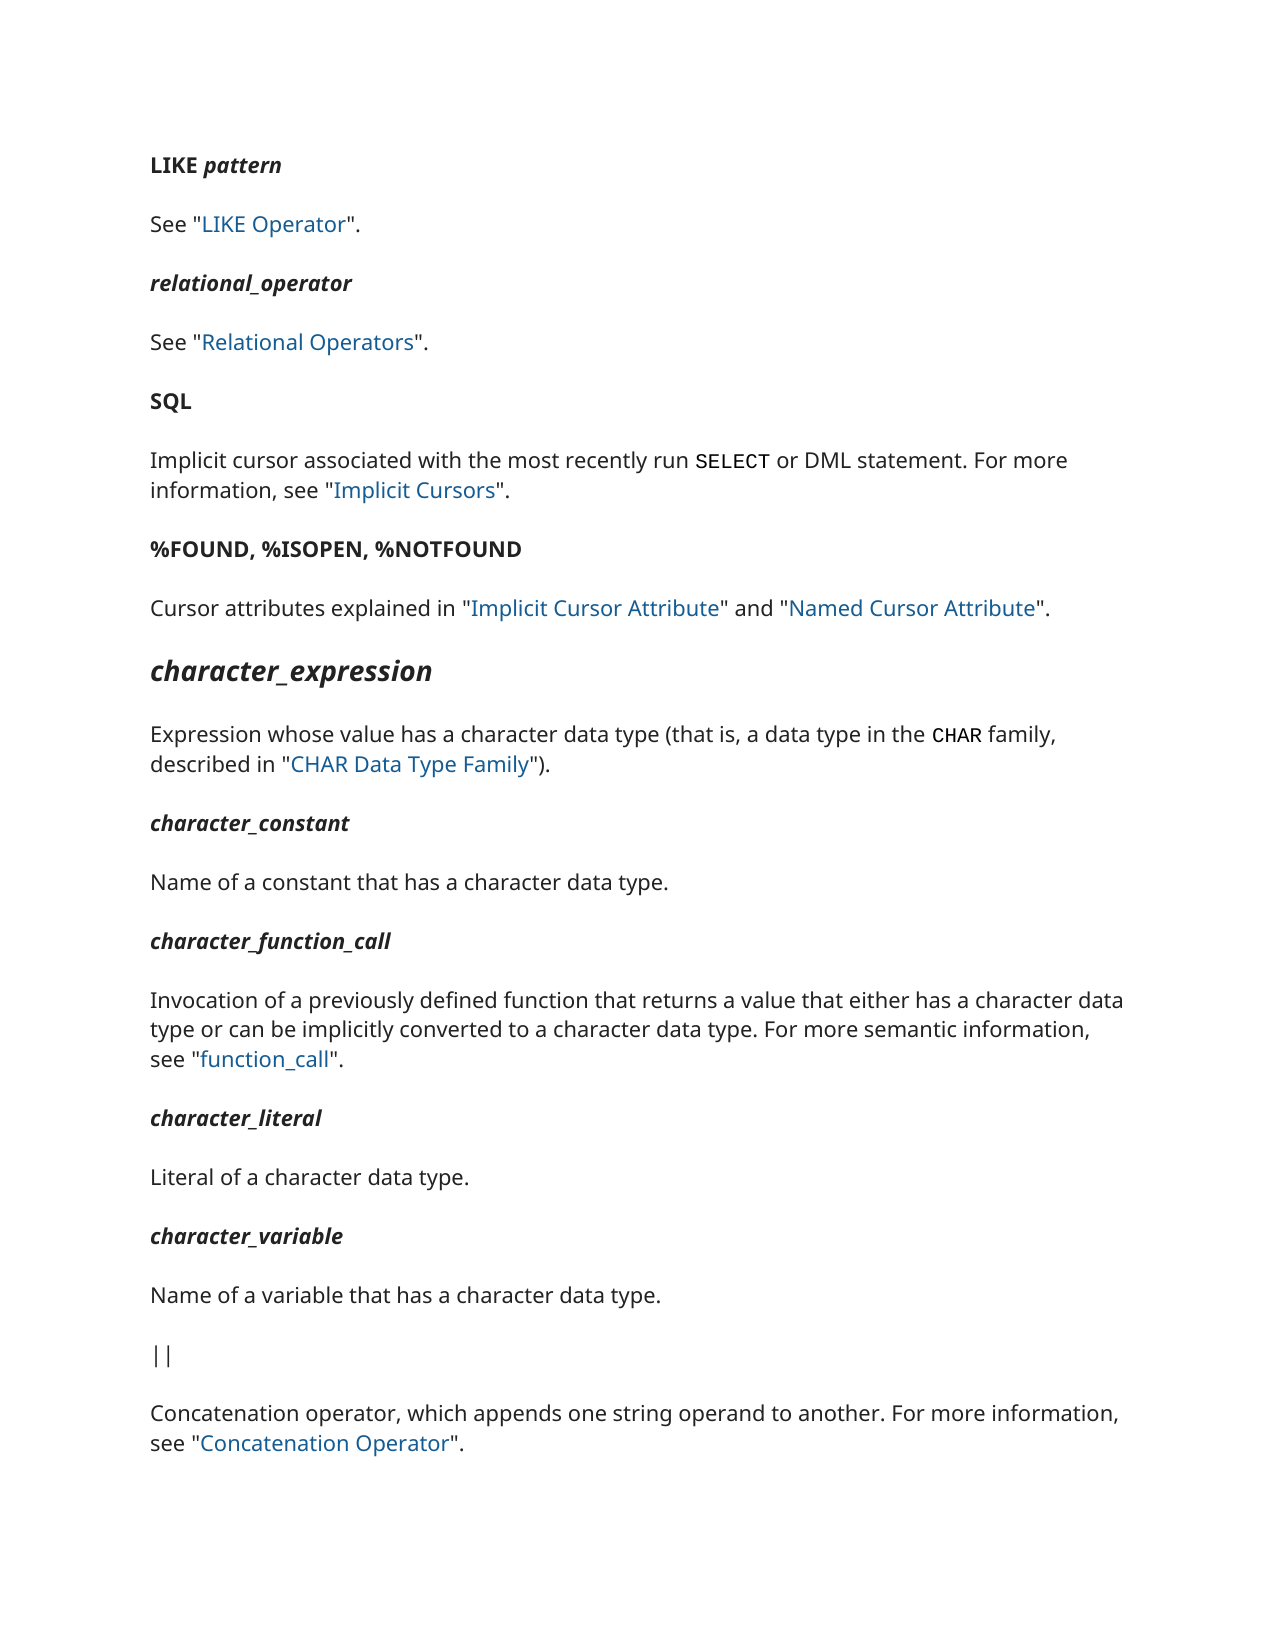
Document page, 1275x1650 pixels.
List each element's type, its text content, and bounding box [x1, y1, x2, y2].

text Name of a variable that has a character data type. [150, 1280, 1125, 1310]
text Expression whose value has a character data type (that is, a data type in the CHAR family, described in "CHAR Data Type Family"). [150, 719, 1125, 778]
text Implicit cursor associated with the most recently run SELECT or DML statement. For more information, see "Implicit Cursors". [150, 445, 1125, 504]
text || [150, 1339, 1125, 1369]
text character_expression [150, 651, 1125, 690]
text Invocation of a previously defined function that returns a value that either has a character data type or can be implicitly converted to a character data type. For more semantic information, see "function_call". [150, 984, 1125, 1074]
text Literal of a character data type. [150, 1162, 1125, 1192]
text character_variable [150, 1221, 1125, 1251]
text See "Relational Operators". [150, 327, 1125, 357]
text %FOUND, %ISOPEN, %NOTFOUND [150, 533, 1125, 563]
text relational_operator [150, 268, 1125, 298]
text Concatenation operator, which appends one string operand to another. For more information, see "Concatenation Operator". [150, 1398, 1125, 1457]
text character_literal [150, 1103, 1125, 1133]
text character_constant [150, 808, 1125, 837]
text Name of a constant that has a character data type. [150, 867, 1125, 896]
text See "LIKE Operator". [150, 209, 1125, 239]
text SQL [150, 386, 1125, 416]
text character_function_call [150, 926, 1125, 955]
text Cursor attributes explained in "Implicit Cursor Attribute" and "Named Cursor Attribute". [150, 592, 1125, 622]
text LIKE pattern [150, 150, 1125, 180]
